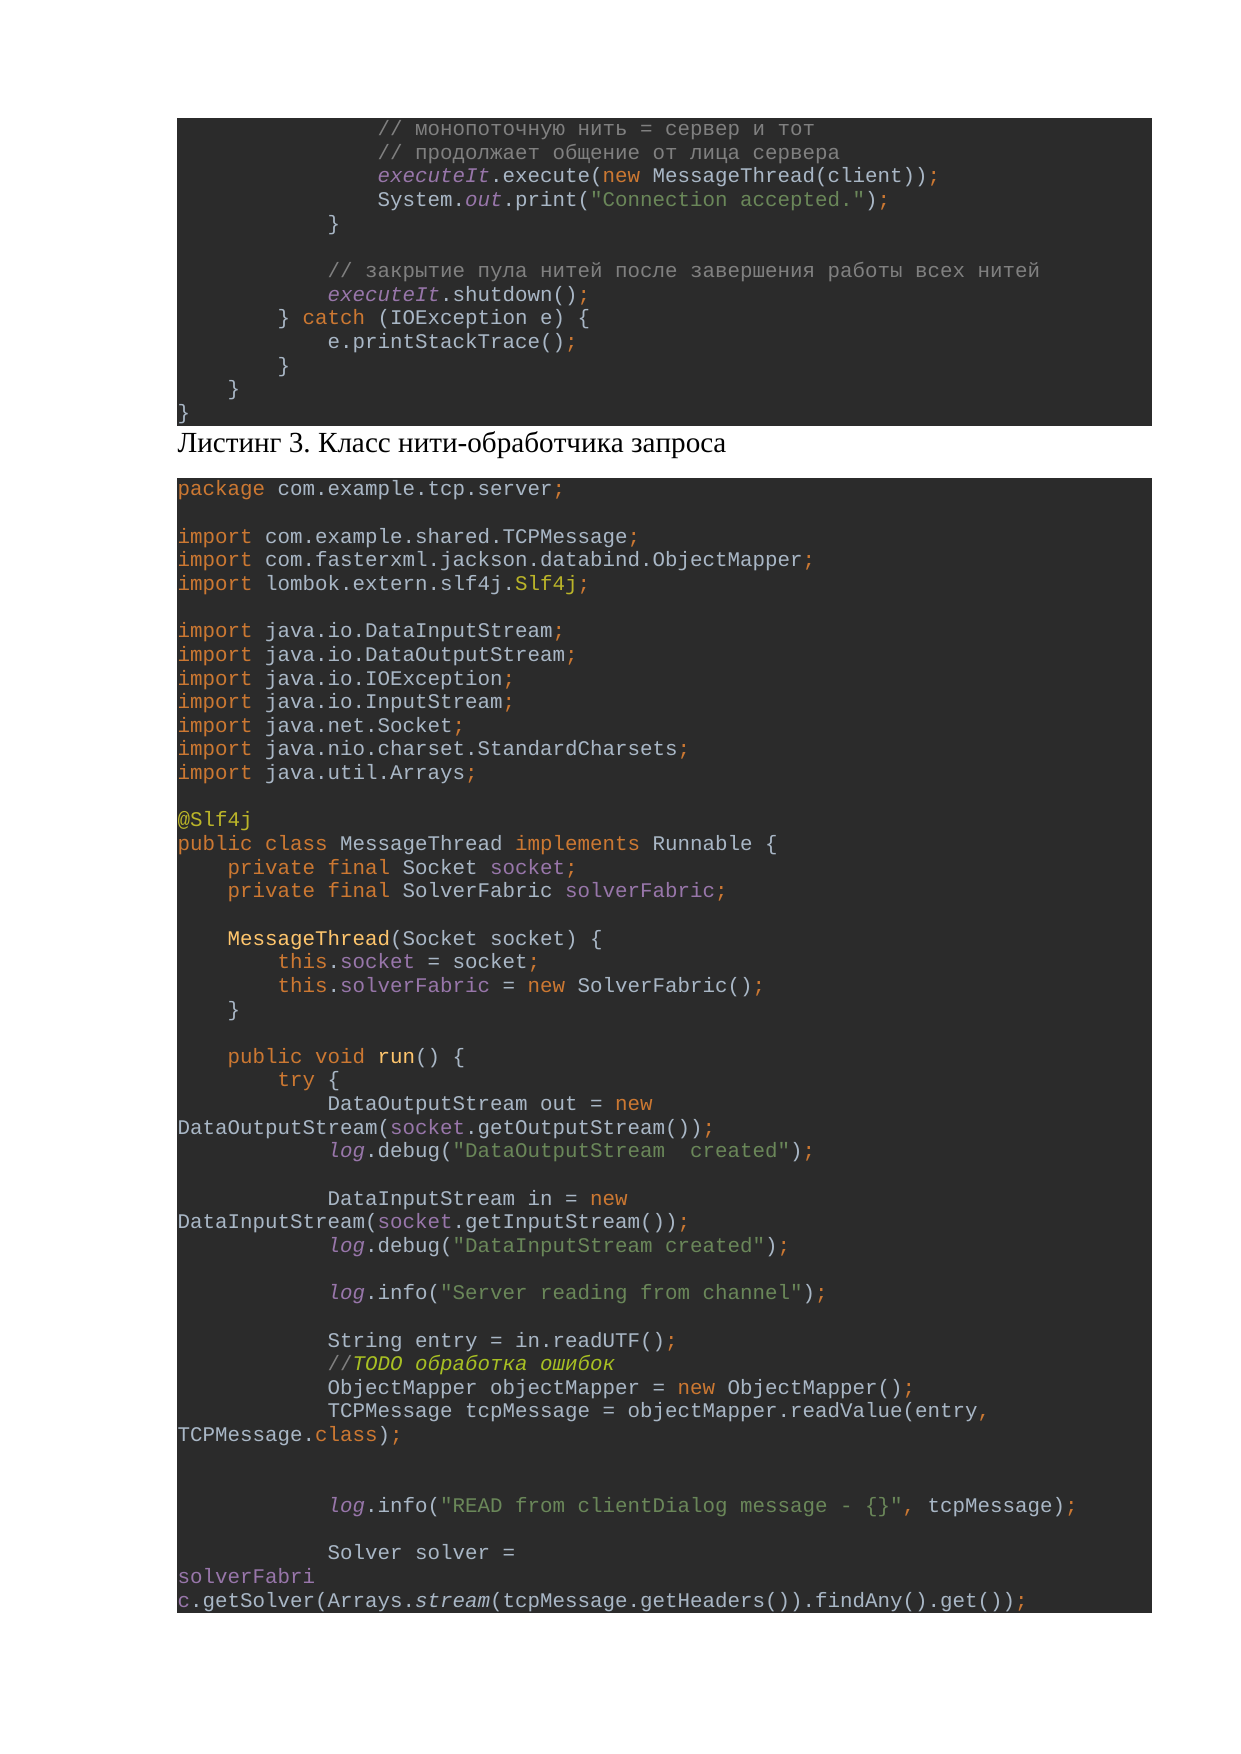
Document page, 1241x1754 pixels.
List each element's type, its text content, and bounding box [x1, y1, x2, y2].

list Листинг 3. Класс нити-обработчика запроса [177, 426, 1152, 459]
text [177, 118, 1152, 426]
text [177, 478, 1152, 1613]
